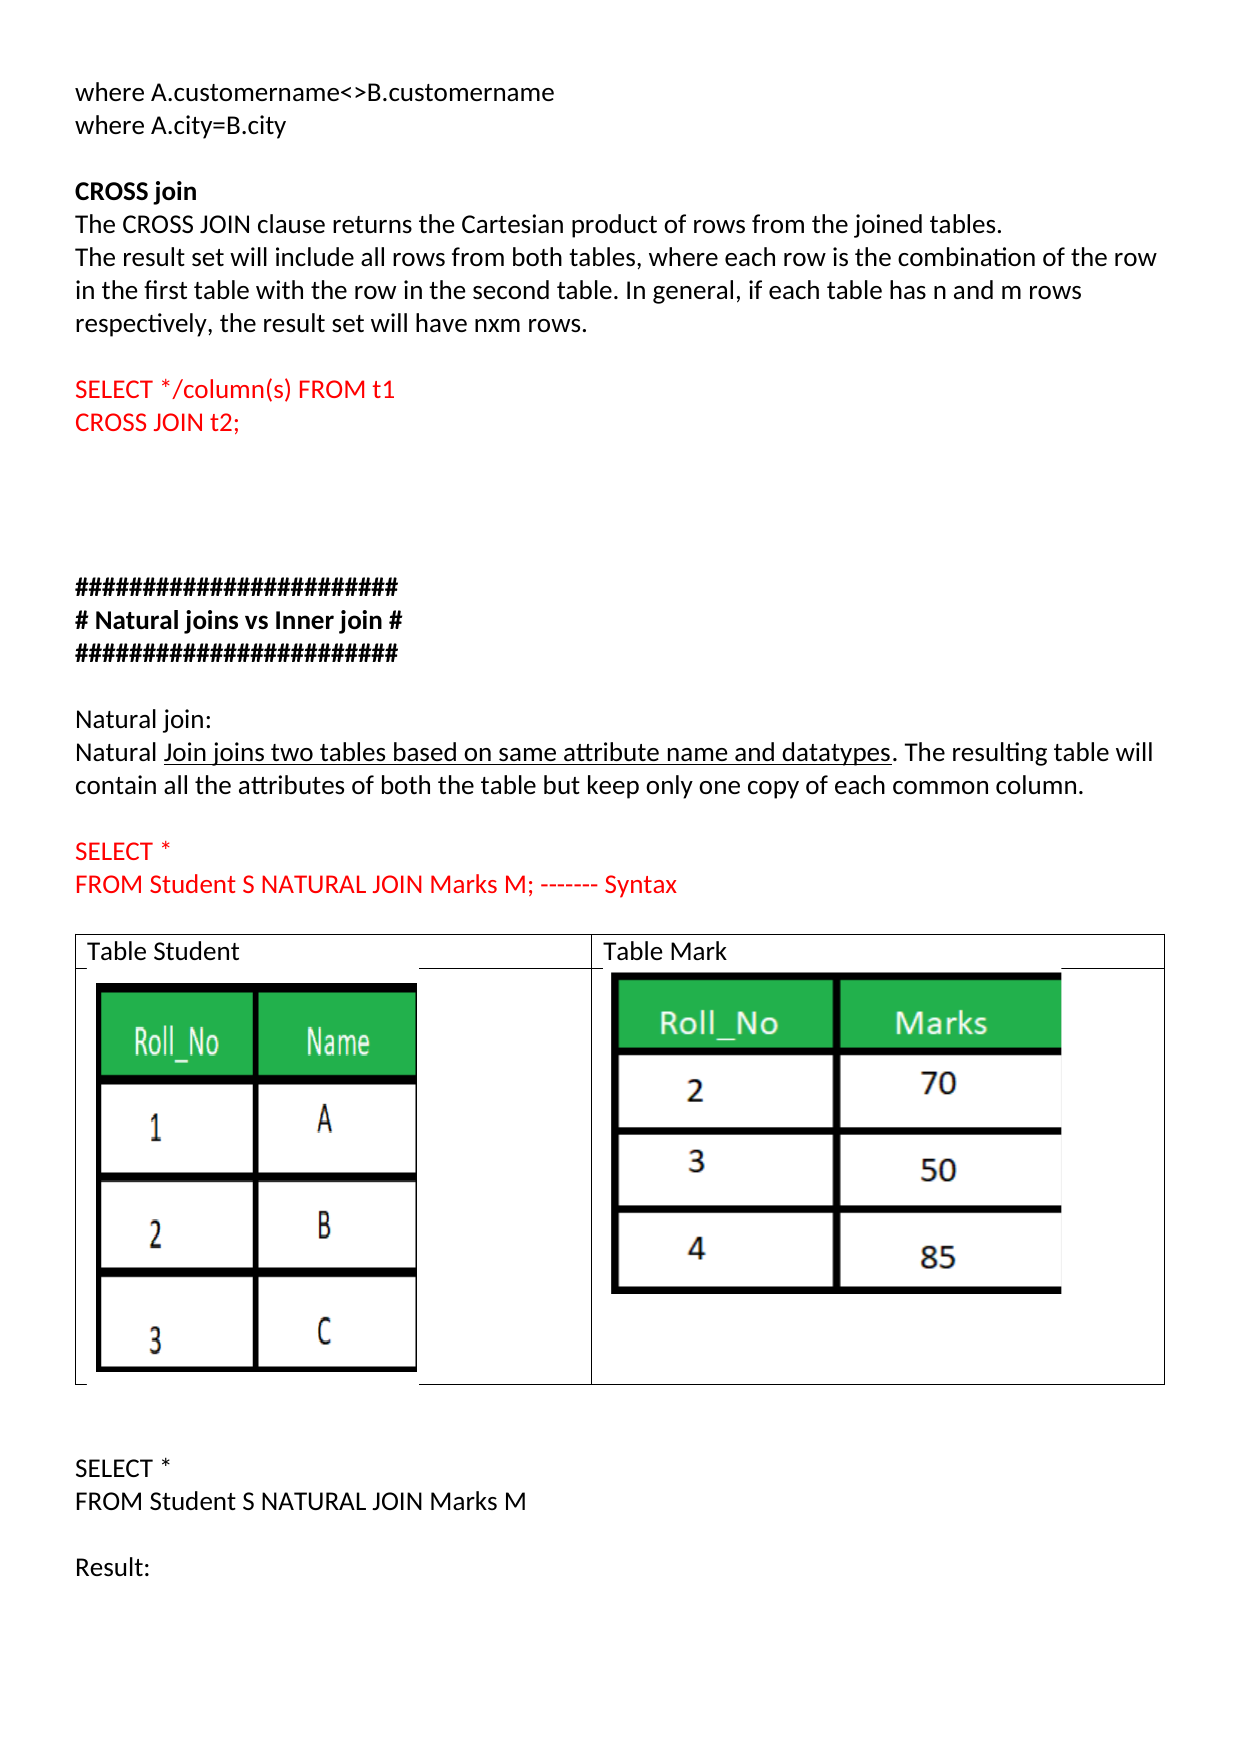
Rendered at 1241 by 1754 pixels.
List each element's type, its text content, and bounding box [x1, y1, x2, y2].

text where A.city=B.city [75, 108, 1165, 141]
text ######################## [75, 570, 1165, 603]
text SELECT * [75, 1451, 1165, 1484]
text FROM Student S NATURAL JOIN Marks M [75, 1484, 1165, 1517]
text Natural join: [75, 702, 1165, 735]
table_cell [76, 969, 86, 1384]
text where A.customername<>B.customername [75, 75, 1165, 108]
text Result: [75, 1550, 1165, 1583]
picture [86, 968, 419, 1385]
text The CROSS JOIN clause returns the Cartesian product of rows from the joined tables. [75, 207, 1165, 240]
text CROSS join [75, 174, 1165, 207]
text FROM Student S NATURAL JOIN Marks M; ------- Syntax [75, 867, 1165, 901]
table_cell [419, 969, 591, 1384]
text SELECT * [75, 834, 1165, 867]
text ######################## [75, 636, 1165, 669]
text SELECT */column(s) FROM t1 [75, 372, 1165, 405]
picture [603, 968, 1062, 1297]
table_cell [592, 969, 1164, 1384]
table_header Table Mark [592, 935, 1164, 968]
text CROSS JOIN t2; [75, 405, 1165, 438]
table_header Table Student [76, 935, 591, 968]
text Natural Join joins two tables based on same attribute name and datatypes. The resulting table will contain all the attributes of both the table but keep only one copy of each common column. [75, 735, 1165, 801]
text # Natural joins vs Inner join # [75, 603, 1165, 636]
